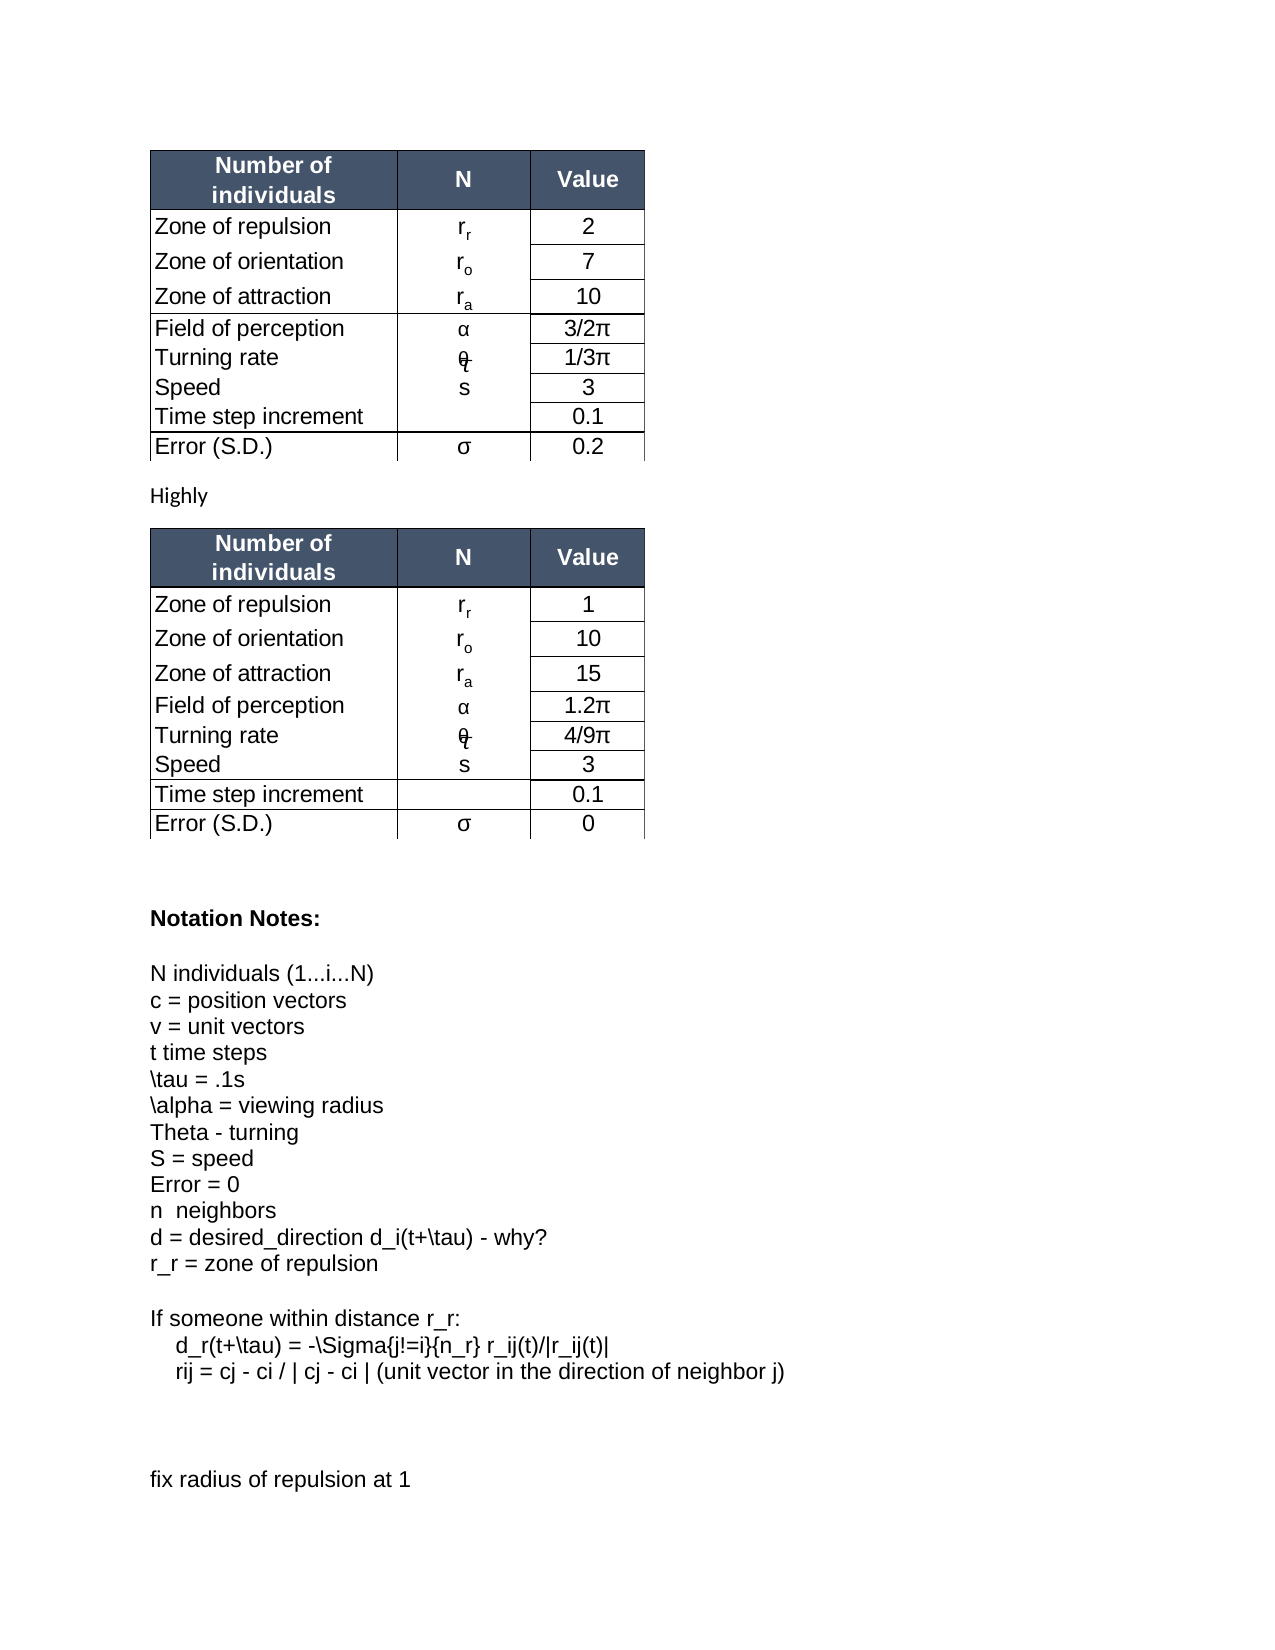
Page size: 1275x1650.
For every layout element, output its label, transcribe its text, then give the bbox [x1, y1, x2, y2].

text Error = 0 [150, 1171, 1125, 1197]
text r_r = zone of repulsion [150, 1250, 1125, 1277]
text d = desired_direction d_i(t+\tau) - why? [150, 1224, 1125, 1250]
text N individuals (1...i...N) [150, 960, 1125, 987]
text Notation Notes: [150, 905, 1125, 932]
text n neighbors [150, 1197, 1125, 1224]
text Highly [150, 481, 1125, 509]
text fix radius of repulsion at 1 [150, 1466, 1125, 1492]
text \alpha = viewing radius [150, 1092, 1125, 1118]
text If someone within distance r_r: [150, 1305, 1125, 1332]
text Theta - turning [150, 1118, 1125, 1145]
text S = speed [150, 1145, 1125, 1171]
text d_r(t+\tau) = -\Sigma{j!=i}{n_r} r_ij(t)/|r_ij(t)| [150, 1332, 1125, 1358]
text rij = cj - ci / | cj - ci | (unit vector in the direction of neighbor j) [150, 1358, 1125, 1384]
text v = unit vectors [150, 1013, 1125, 1039]
text t time steps [150, 1039, 1125, 1066]
text \tau = .1s [150, 1066, 1125, 1092]
text c = position vectors [150, 987, 1125, 1013]
